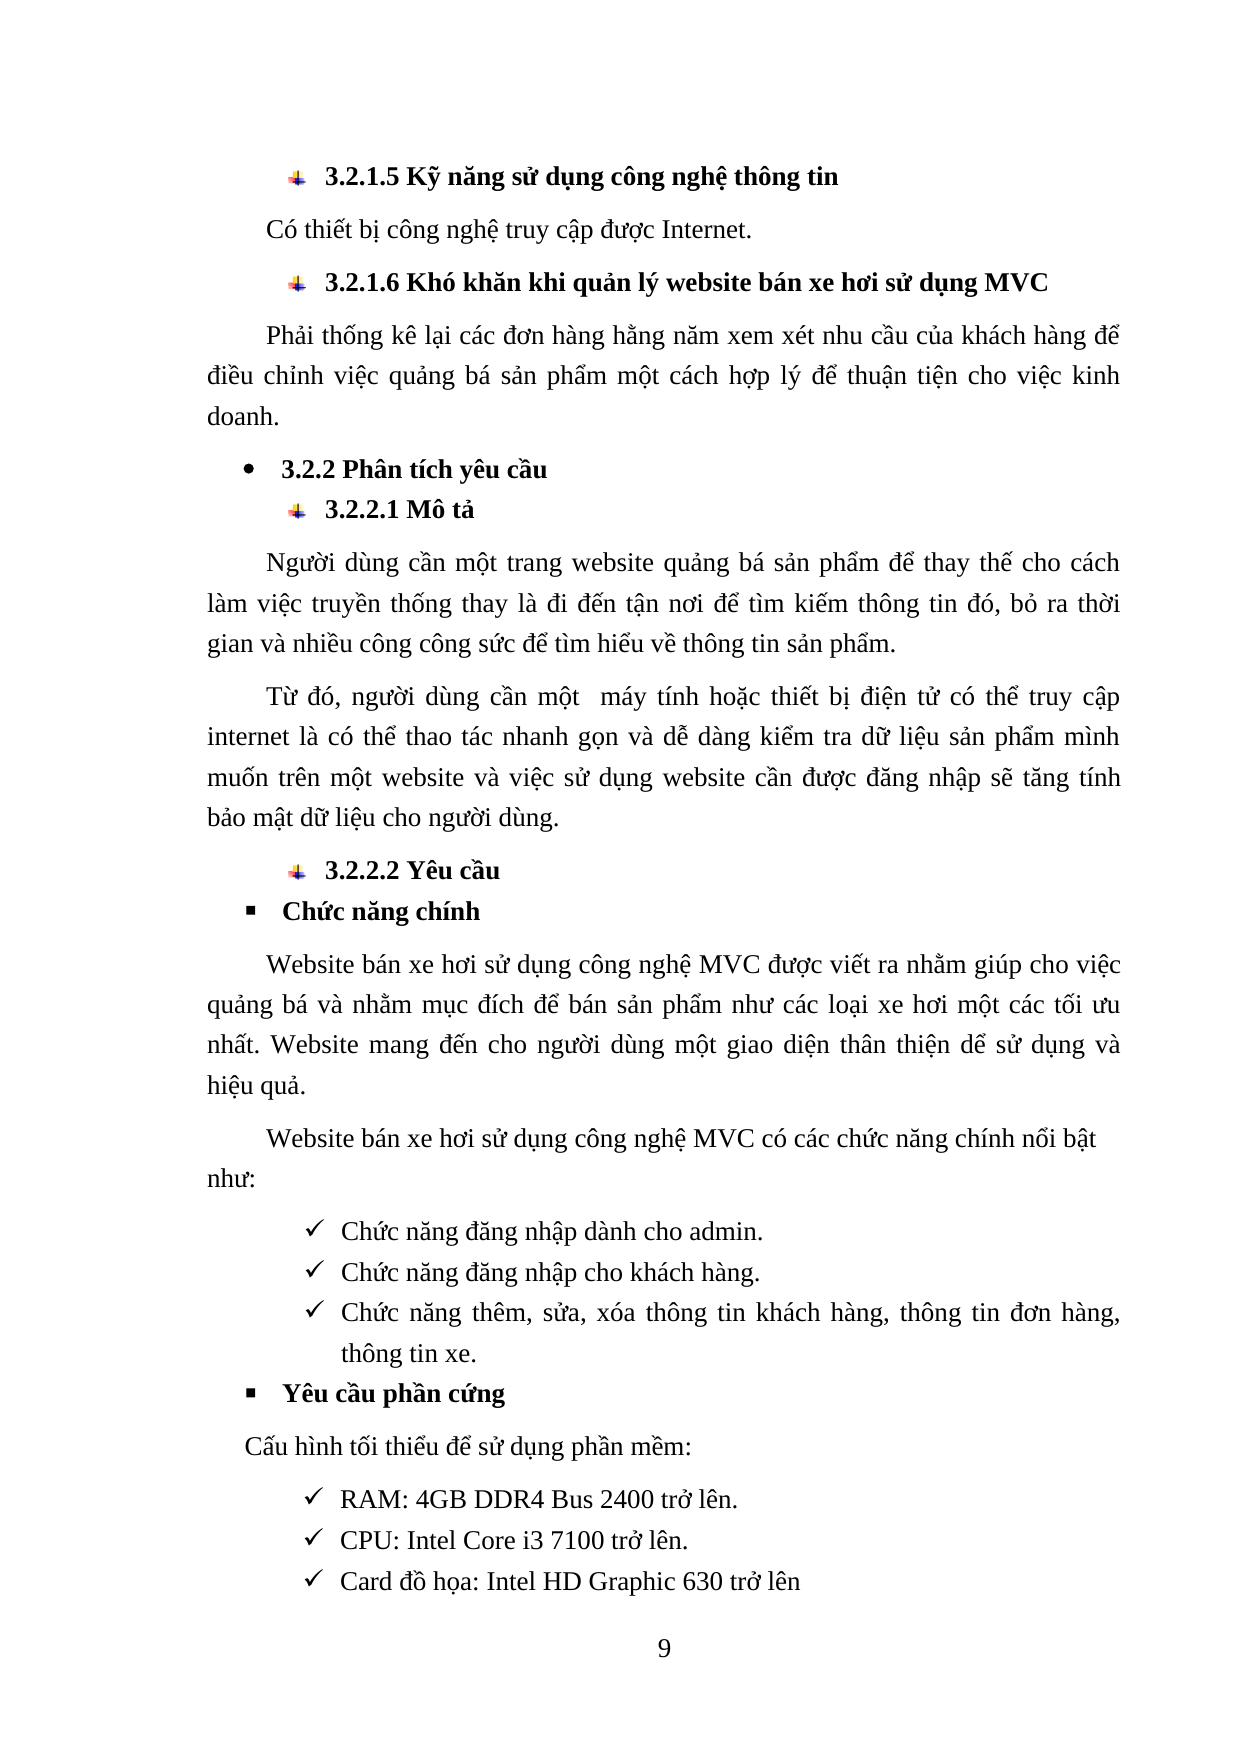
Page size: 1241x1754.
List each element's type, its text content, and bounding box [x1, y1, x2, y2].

text Cấu hình tối thiểu để sử dụng phần mềm: [207, 1431, 1122, 1462]
list 3.2.2 Phân tích yêu cầu [244, 453, 1122, 484]
text Website bán xe hơi sử dụng công nghệ MVC có các chức năng chính nổi bật như: [207, 1122, 1122, 1193]
picture [288, 169, 306, 186]
list Yêu cầu phần cứng [244, 1377, 1122, 1409]
list Chức năng thêm, sửa, xóa thông tin khách hàng, thông tin đơn hàng, thông tin xe. [303, 1296, 1122, 1368]
picture [288, 502, 306, 519]
list CPU: Intel Core i3 7100 trở lên. [302, 1524, 1122, 1555]
list Chức năng chính [244, 894, 1122, 926]
text Có thiết bị công nghệ truy cập được Internet. [207, 213, 1122, 244]
list 3.2.2.1 Mô tả [287, 493, 1122, 524]
list Card đồ họa: Intel HD Graphic 630 trở lên [302, 1565, 1122, 1596]
text Phải thống kê lại các đơn hàng hằng năm xem xét nhu cầu của khách hàng để điều chỉnh việc quảng bá sản phẩm một cách hợp lý để thuận tiện cho việc kinh doanh. [207, 319, 1122, 431]
picture [288, 863, 306, 880]
text Người dùng cần một trang website quảng bá sản phẩm để thay thế cho cách làm việc truyền thống thay là đi đến tận nơi để tìm kiếm thông tin đó, bỏ ra thời gian và nhiều công công sức để tìm hiểu về thông tin sản phẩm. [207, 546, 1122, 658]
text Website bán xe hơi sử dụng công nghệ MVC được viết ra nhằm giúp cho việc quảng bá và nhằm mục đích để bán sản phẩm như các loại xe hơi một các tối ưu nhất. Website mang đến cho người dùng một giao diện thân thiện dể sử dụng và hiệu quả. [207, 948, 1122, 1100]
text Từ đó, người dùng cần một máy tính hoặc thiết bị điện tử có thể truy cập internet là có thể thao tác nhanh gọn và dễ dàng kiểm tra dữ liệu sản phẩm mình muốn trên một website và việc sử dụng website cần được đăng nhập sẽ tăng tính bảo mật dữ liệu cho người dùng. [207, 680, 1122, 832]
list RAM: 4GB DDR4 Bus 2400 trở lên. [302, 1483, 1122, 1515]
list 3.2.1.5 Kỹ năng sử dụng công nghệ thông tin [287, 160, 1122, 191]
list Chức năng đăng nhập dành cho admin. [303, 1215, 1122, 1246]
picture [288, 274, 306, 292]
list Chức năng đăng nhập cho khách hàng. [303, 1256, 1122, 1287]
list 3.2.2.2 Yêu cầu [287, 854, 1122, 885]
list 3.2.1.6 Khó khăn khi quản lý website bán xe hơi sử dụng MVC [287, 266, 1122, 297]
